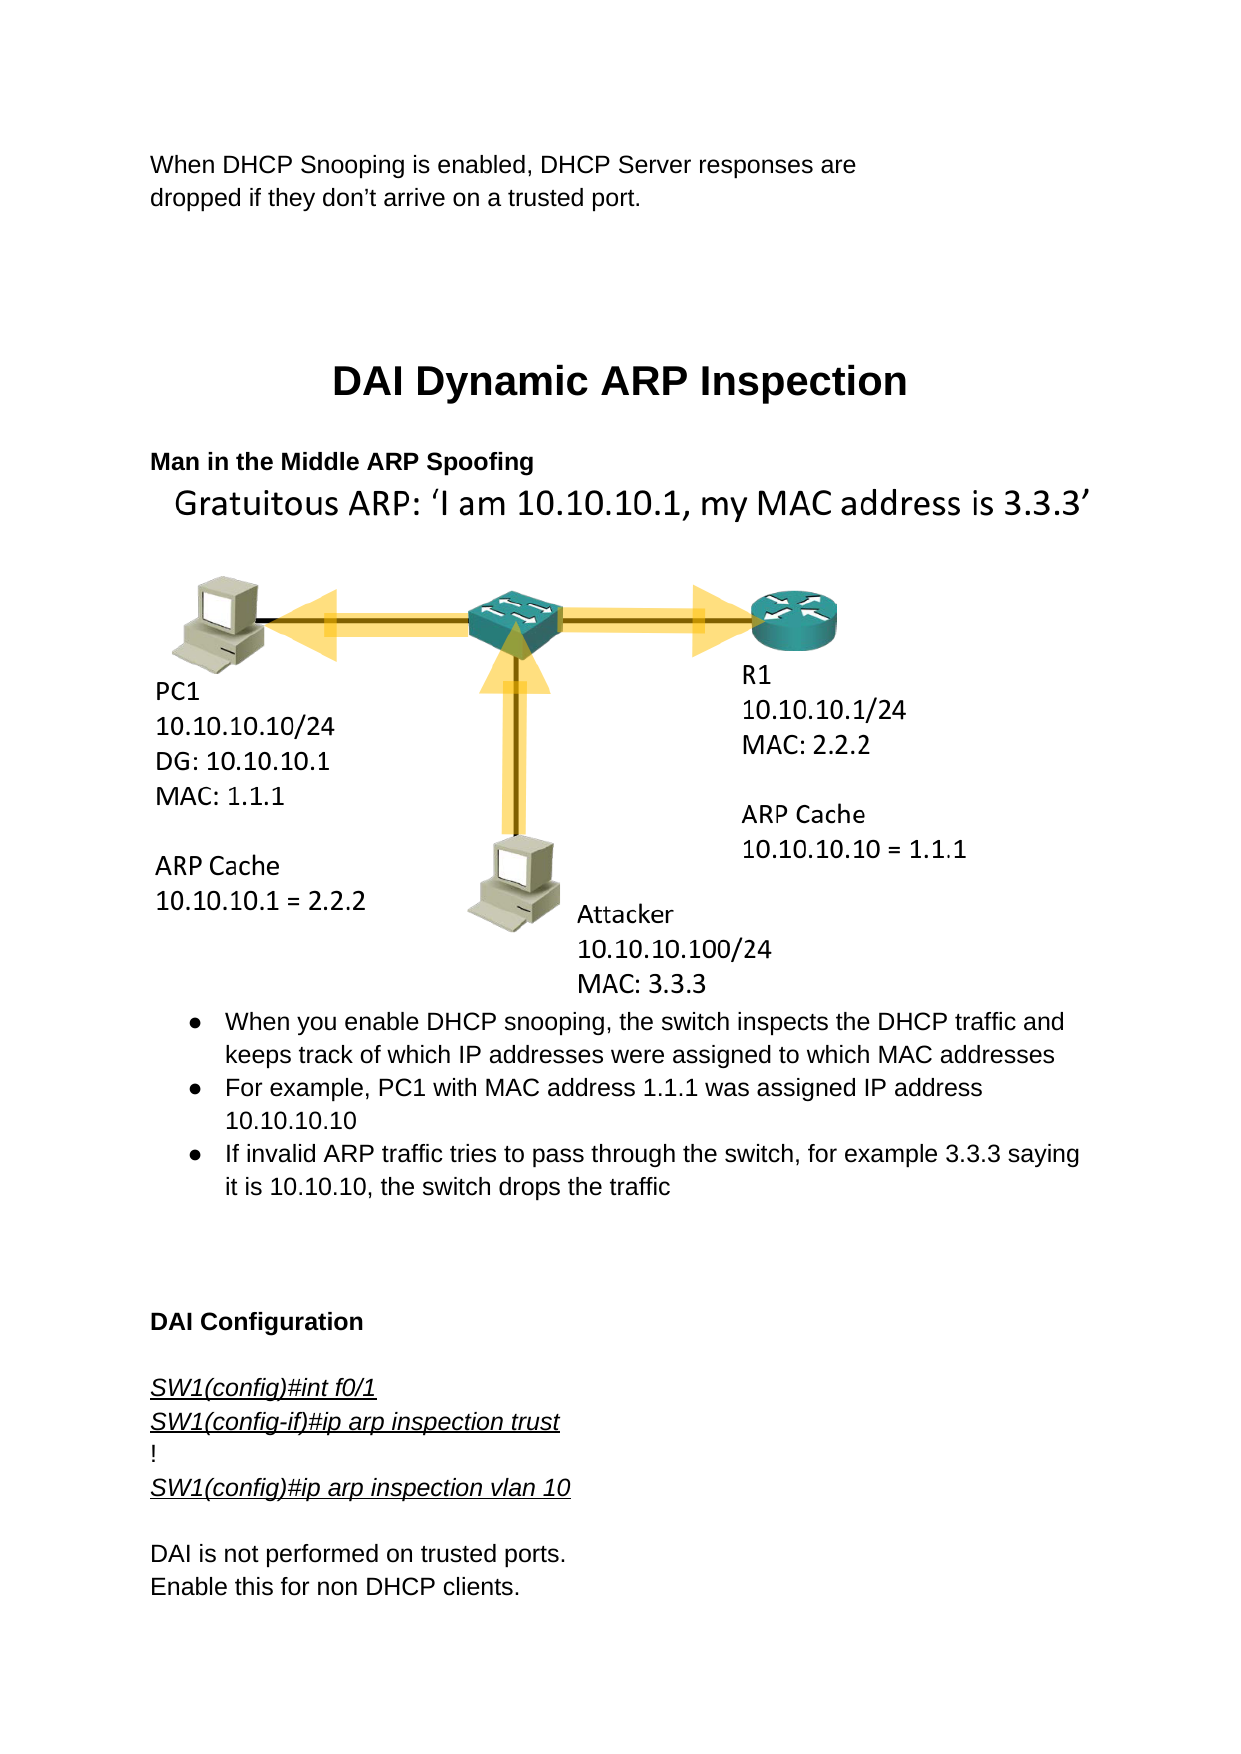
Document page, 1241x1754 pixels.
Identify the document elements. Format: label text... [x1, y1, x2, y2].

text DAI Configuration [150, 1307, 1090, 1336]
list For example, PC1 with MAC address 1.1.1 was assigned IP address 10.10.10.10 [187, 1073, 1090, 1135]
subtitle DAI Dynamic ARP Inspection [150, 357, 1090, 405]
text When DHCP Snooping is enabled, DHCP Server responses are [150, 150, 1090, 179]
text DAI is not performed on trusted ports. Enable this for non DHCP clients. [150, 1538, 1090, 1600]
text SW1(config-if)#ip arp inspection trust [150, 1406, 1090, 1435]
list If invalid ARP traffic tries to pass through the switch, for example 3.3.3 saying it is 10.10.10, the switch drops the traffic [187, 1139, 1090, 1201]
list When you enable DHCP snooping, the switch inspects the DHCP traffic and keeps track of which IP addresses were assigned to which MAC addresses [187, 1007, 1090, 1069]
text SW1(config)#int f0/1 [150, 1373, 1090, 1402]
text ! [150, 1439, 1090, 1468]
picture [150, 480, 1091, 1004]
text Man in the Middle ARP Spoofing [150, 447, 1090, 476]
text dropped if they don’t arrive on a trusted port. [150, 183, 1090, 212]
text SW1(config)#ip arp inspection vlan 10 [150, 1472, 1090, 1501]
